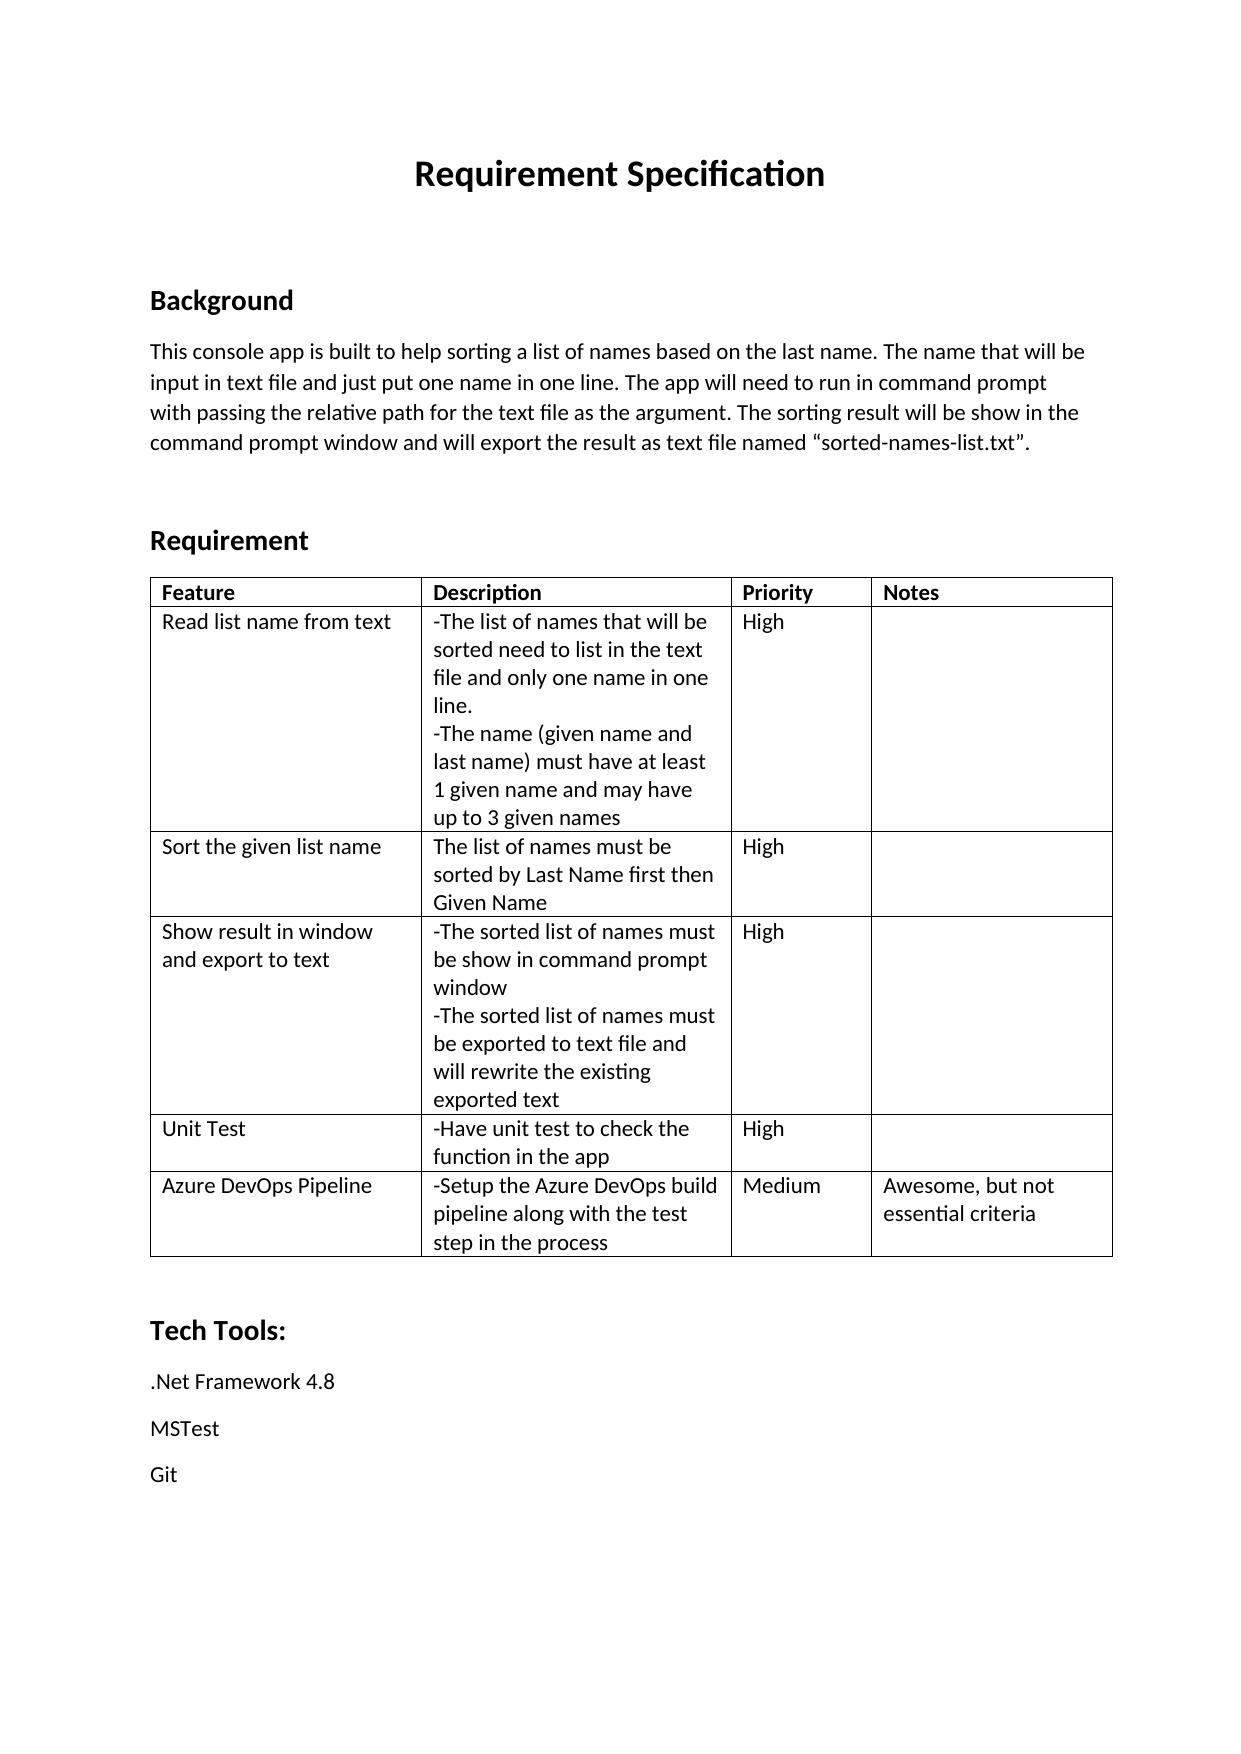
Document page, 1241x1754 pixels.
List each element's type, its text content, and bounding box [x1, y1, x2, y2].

table_cell -Have unit test to check the function in the app [422, 1115, 731, 1171]
table_header Priority [732, 578, 871, 606]
table_header Feature [151, 578, 421, 606]
text MSTest [150, 1414, 1090, 1442]
text Requirement [150, 522, 1090, 557]
table_cell High [732, 1115, 871, 1171]
text Git [150, 1461, 1090, 1489]
table_cell Medium [732, 1172, 871, 1256]
table_header Notes [872, 578, 1112, 606]
text .Net Framework 4.8 [150, 1367, 1090, 1395]
table_cell [872, 607, 1112, 831]
table_cell Show result in window and export to text [151, 917, 421, 1113]
table_cell Sort the given list name [151, 832, 421, 916]
table_cell [872, 917, 1112, 1113]
table_header Description [422, 578, 731, 606]
table_cell Azure DevOps Pipeline [151, 1172, 421, 1256]
text Tech Tools: [150, 1312, 1090, 1347]
text This console app is built to help sorting a list of names based on the last name. The name that will be input in text file and just put one name in one line. The app will need to run in command prompt with passing the relative path for the text file as the argument. The sorting result will be show in the command prompt window and will export the result as text file named “sorted-names-list.txt”. [150, 337, 1090, 456]
table_cell High [732, 607, 871, 831]
table_cell Unit Test [151, 1115, 421, 1171]
text Background [150, 282, 1090, 318]
table_cell [872, 1115, 1112, 1171]
table_cell High [732, 832, 871, 916]
table_cell -The sorted list of names must be show in command prompt window -The sorted list of names must be exported to text file and will rewrite the existing exported text [422, 917, 731, 1113]
table_cell Read list name from text [151, 607, 421, 831]
text Requirement Specification [150, 150, 1090, 196]
table_cell [872, 832, 1112, 916]
table_cell High [732, 917, 871, 1113]
table_cell -The list of names that will be sorted need to list in the text file and only one name in one line. -The name (given name and last name) must have at least 1 given name and may have up to 3 given names [422, 607, 731, 831]
table_cell The list of names must be sorted by Last Name first then Given Name [422, 832, 731, 916]
table_cell -Setup the Azure DevOps build pipeline along with the test step in the process [422, 1172, 731, 1256]
table_cell Awesome, but not essential criteria [872, 1172, 1112, 1256]
